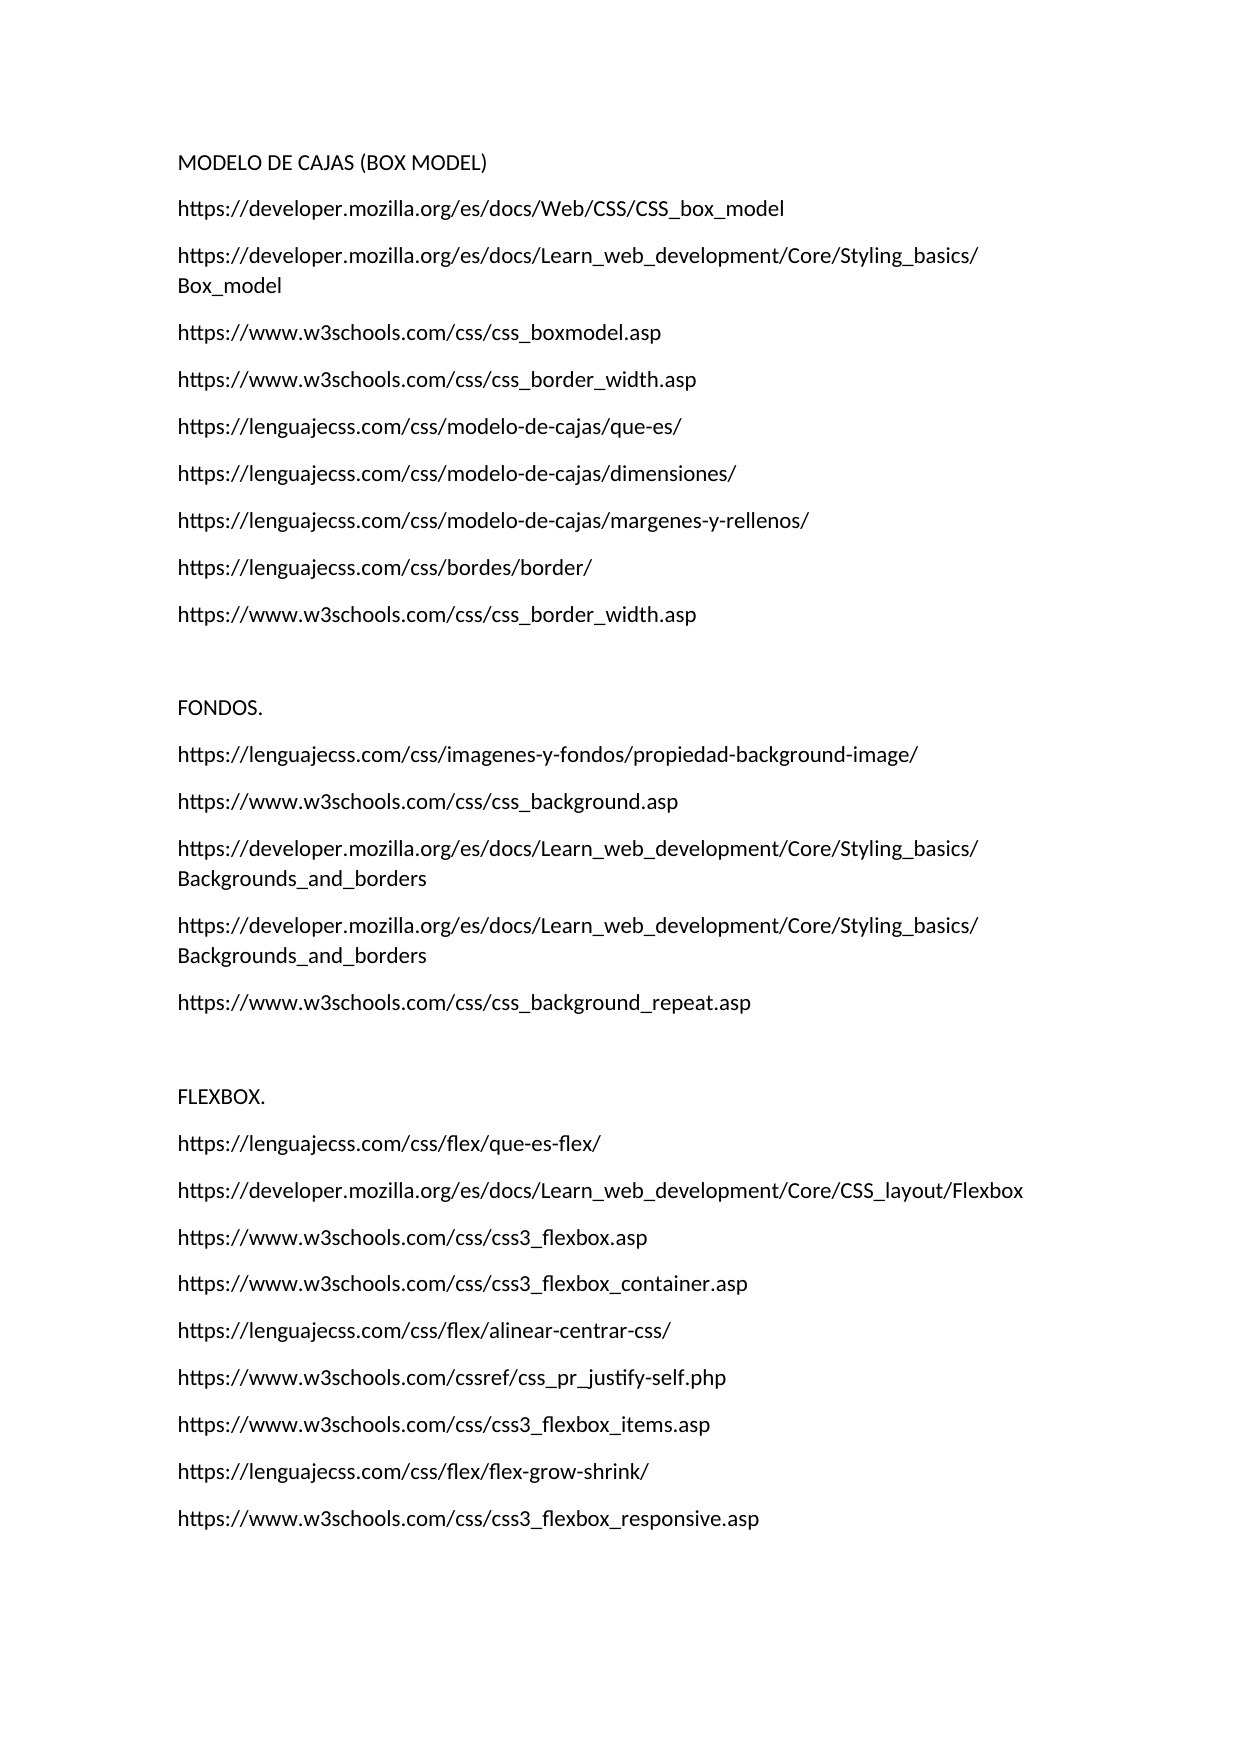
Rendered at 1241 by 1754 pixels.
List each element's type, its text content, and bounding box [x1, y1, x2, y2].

text FLEXBOX. [177, 1082, 1063, 1110]
text https://www.w3schools.com/cssref/css_pr_justify-self.php [177, 1363, 1063, 1391]
text https://lenguajecss.com/css/modelo-de-cajas/margenes-y-rellenos/ [177, 506, 1063, 534]
text https://developer.mozilla.org/es/docs/Learn_web_development/Core/Styling_basics/Box_model [177, 241, 1063, 299]
text https://lenguajecss.com/css/imagenes-y-fondos/propiedad-background-image/ [177, 740, 1063, 768]
text https://lenguajecss.com/css/bordes/border/ [177, 553, 1063, 581]
text https://www.w3schools.com/css/css3_flexbox_items.asp [177, 1410, 1063, 1438]
text https://developer.mozilla.org/es/docs/Web/CSS/CSS_box_model [177, 194, 1063, 222]
text https://www.w3schools.com/css/css_boxmodel.asp [177, 318, 1063, 346]
text https://www.w3schools.com/css/css_border_width.asp [177, 600, 1063, 628]
text https://developer.mozilla.org/es/docs/Learn_web_development/Core/CSS_layout/Flexbox [177, 1176, 1063, 1204]
text https://www.w3schools.com/css/css3_flexbox_responsive.asp [177, 1504, 1063, 1532]
text https://www.w3schools.com/css/css_background_repeat.asp [177, 988, 1063, 1016]
text https://lenguajecss.com/css/modelo-de-cajas/dimensiones/ [177, 459, 1063, 487]
text https://lenguajecss.com/css/flex/alinear-centrar-css/ [177, 1316, 1063, 1344]
text FONDOS. [177, 693, 1063, 721]
text https://lenguajecss.com/css/flex/flex-grow-shrink/ [177, 1457, 1063, 1485]
text https://developer.mozilla.org/es/docs/Learn_web_development/Core/Styling_basics/Backgrounds_and_borders [177, 911, 1063, 969]
text https://lenguajecss.com/css/flex/que-es-flex/ [177, 1129, 1063, 1157]
text https://www.w3schools.com/css/css3_flexbox_container.asp [177, 1269, 1063, 1297]
text https://www.w3schools.com/css/css_background.asp [177, 787, 1063, 815]
text https://www.w3schools.com/css/css_border_width.asp [177, 365, 1063, 393]
text https://developer.mozilla.org/es/docs/Learn_web_development/Core/Styling_basics/Backgrounds_and_borders [177, 834, 1063, 892]
text https://www.w3schools.com/css/css3_flexbox.asp [177, 1223, 1063, 1251]
text https://lenguajecss.com/css/modelo-de-cajas/que-es/ [177, 412, 1063, 440]
text MODELO DE CAJAS (BOX MODEL) [177, 148, 1063, 176]
